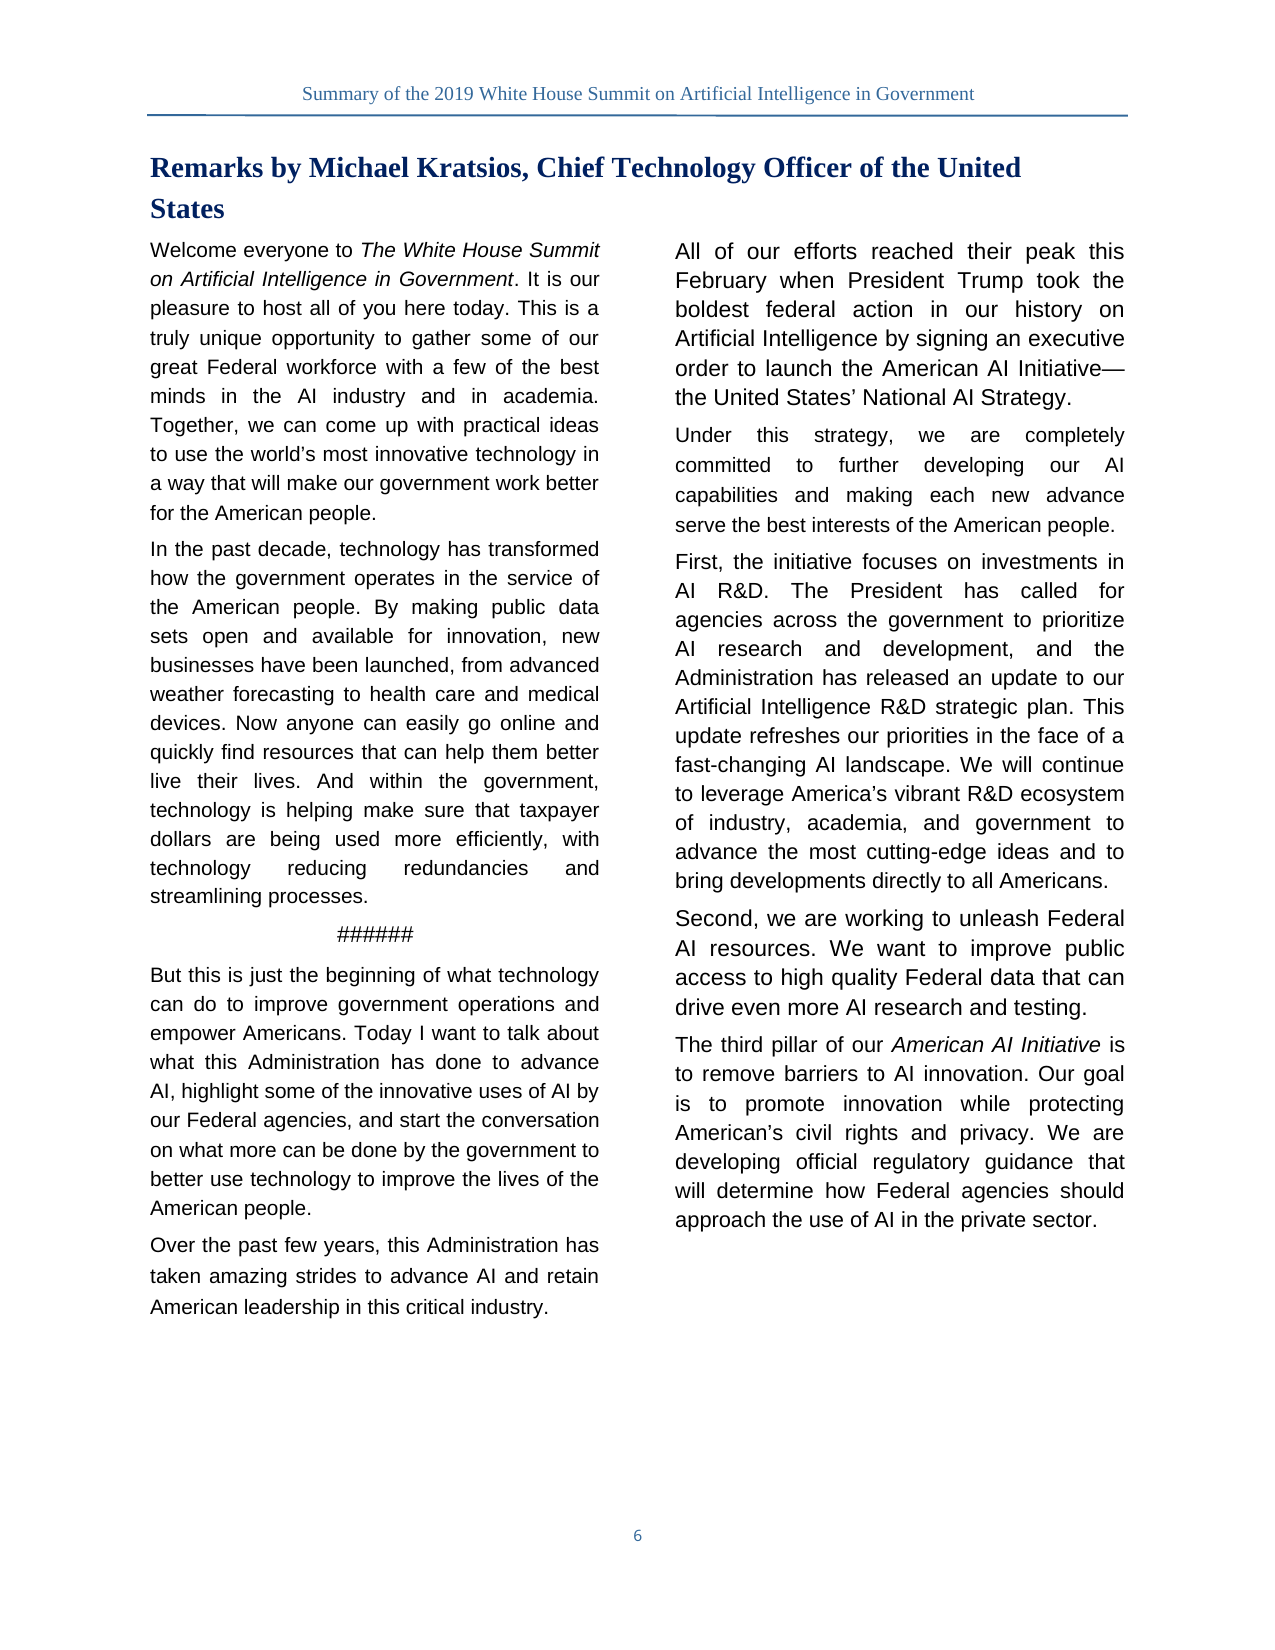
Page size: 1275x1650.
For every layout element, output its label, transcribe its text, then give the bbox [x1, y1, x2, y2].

text In the past decade, technology has transformed how the government operates in the service of the American people. By making public data sets open and available for innovation, new businesses have been launched, from advanced weather forecasting to health care and medical devices. Now anyone can easily go online and quickly find resources that can help them better live their lives. And within the government, technology is helping make sure that taxpayer dollars are being used more efficiently, with technology reducing redundancies and streamlining processes. [150, 537, 600, 908]
text All of our efforts reached their peak this February when President Trump took the boldest federal action in our history on Artificial Intelligence by signing an executive order to launch the American AI Initiative—the United States’ National AI Strategy. [675, 238, 1125, 410]
text Over the past few years, this Administration has taken amazing strides to advance AI and retain American leadership in this critical industry. [150, 1233, 600, 1319]
text The third pillar of our American AI Initiative is to remove barriers to AI innovation. Our goal is to promote innovation while protecting American’s civil rights and privacy. We are developing official regulatory guidance that will determine how Federal agencies should approach the use of AI in the private sector. [675, 1032, 1125, 1232]
text Remarks by Michael Kratsios, Chief Technology Officer of the United States [150, 151, 1062, 225]
text First, the initiative focuses on investments in AI R&D. The President has called for agencies across the government to prioritize AI research and development, and the Administration has released an update to our Artificial Intelligence R&D strategic plan. This update refreshes our priorities in the face of a fast-changing AI landscape. We will continue to leverage America’s vibrant R&D ecosystem of industry, academia, and government to advance the most cutting-edge ideas and to bring developments directly to all Americans. [675, 549, 1125, 893]
text But this is just the beginning of what technology can do to improve government operations and empower Americans. Today I want to talk about what this Administration has done to advance AI, highlight some of the innovative uses of AI by our Federal agencies, and start the conversation on what more can be done by the government to better use technology to improve the lives of the American people. [150, 962, 600, 1220]
text Summary of the 2019 White House Summit on Artificial Intelligence in Government [150, 82, 1127, 105]
text 6 [150, 1525, 1125, 1546]
text Welcome everyone to The White House Summit on Artificial Intelligence in Government. It is our pleasure to host all of you here today. This is a truly unique opportunity to gather some of our great Federal workforce with a few of the best minds in the AI industry and in academia. Together, we can come up with practical ideas to use the world’s most innovative technology in a way that will make our government work better for the American people. [150, 238, 600, 524]
text ###### [150, 921, 600, 947]
text Second, we are working to unleash Federal AI resources. We want to improve public access to high quality Federal data that can drive even more AI research and testing. [675, 905, 1125, 1020]
text Under this strategy, we are completely committed to further developing our AI capabilities and making each new advance serve the best interests of the American people. [675, 422, 1125, 537]
